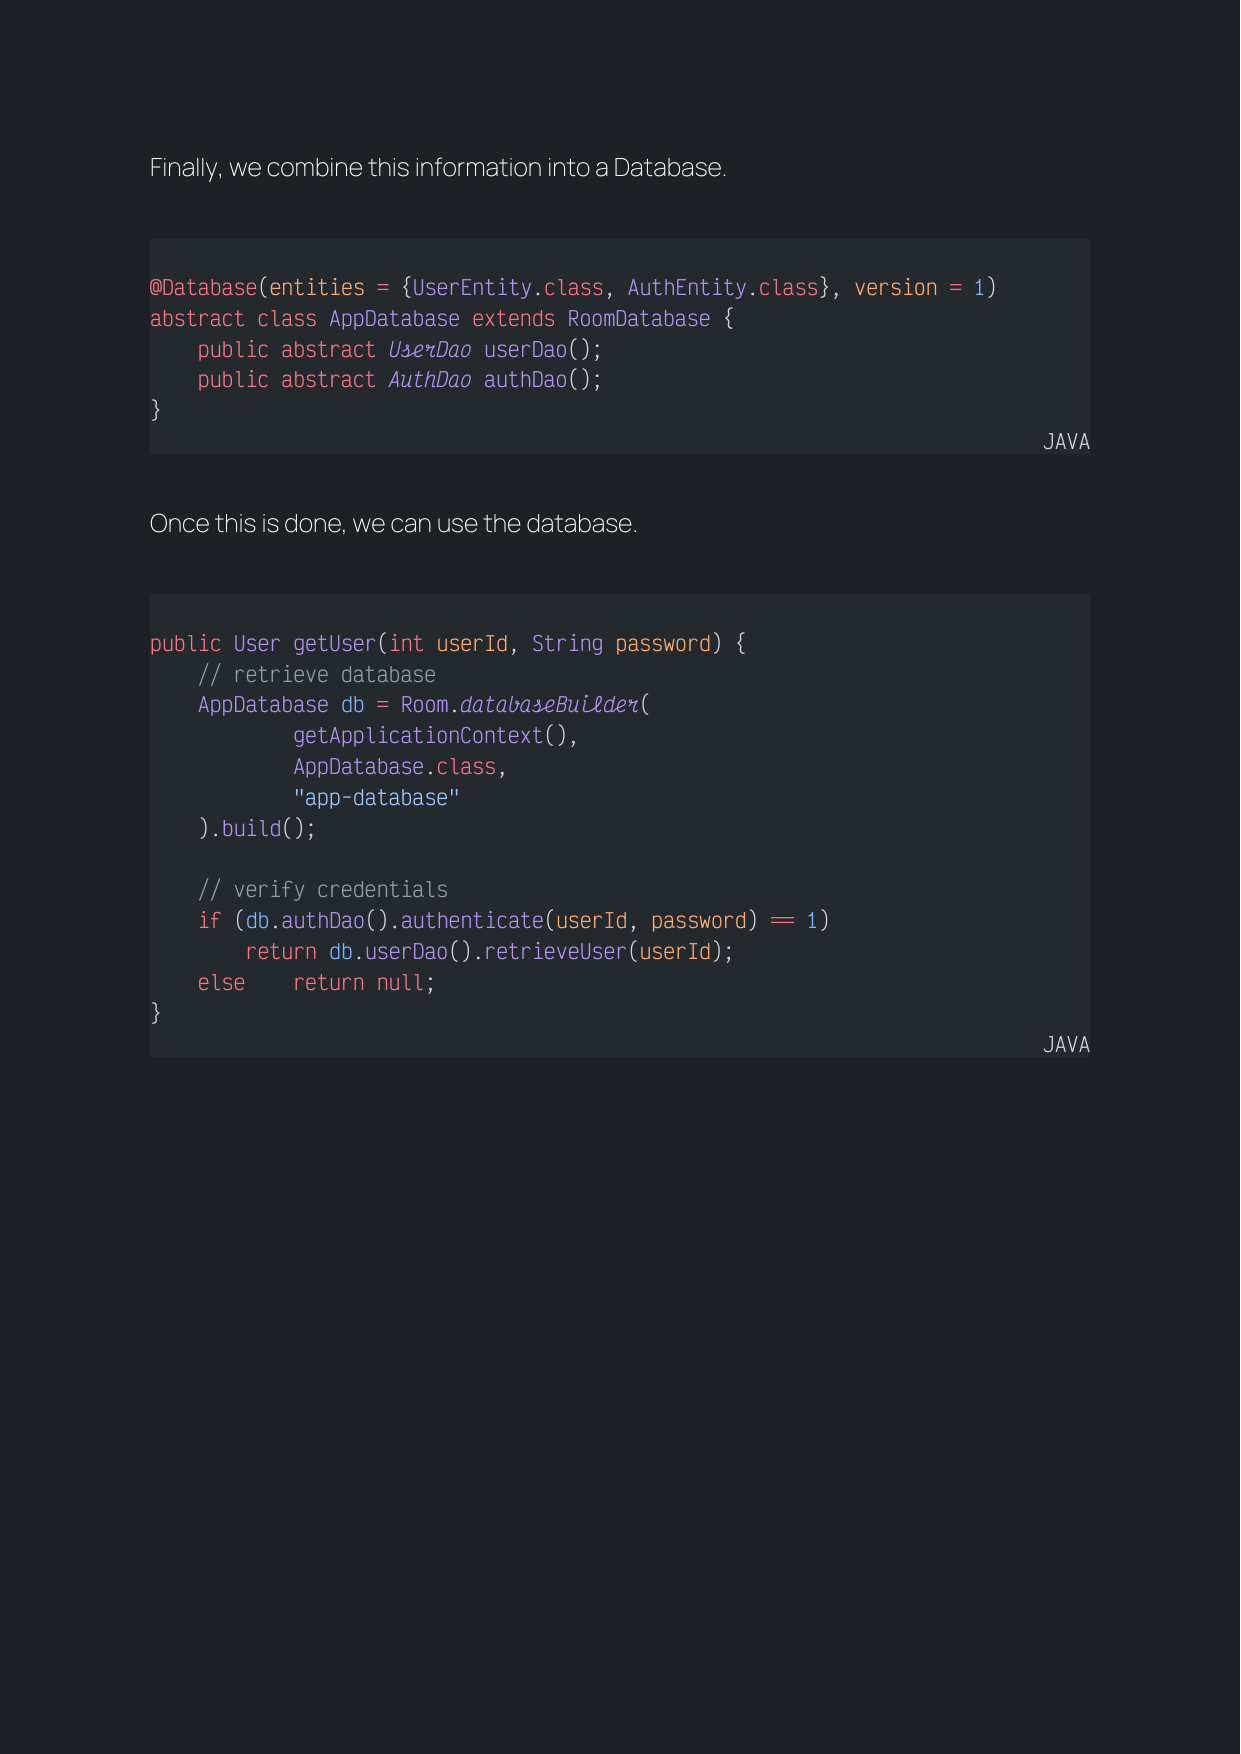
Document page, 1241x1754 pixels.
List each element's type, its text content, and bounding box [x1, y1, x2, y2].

text Finally, we combine this information into a Database. [150, 150, 1090, 184]
text JAVA [150, 424, 1090, 454]
text Once this is done, we can use the database. [150, 506, 1090, 540]
text JAVA [150, 1026, 1090, 1057]
text @Database(entities = {UserEntity.class, AuthEntity.class}, version = 1) abstract class AppDatabase extends RoomDatabase { public abstract UserDao userDao(); public abstract AuthDao authDao(); } [150, 269, 1090, 424]
text public User getUser(int userId, String password) { // retrieve database AppDatabase db = Room.databaseBuilder( getApplicationContext(), AppDatabase.class, "app-database" ).build(); // verify credentials if (db.authDao().authenticate(userId, password) == 1) return db.userDao().retrieveUser(userId); else return null; } [150, 625, 1090, 1026]
